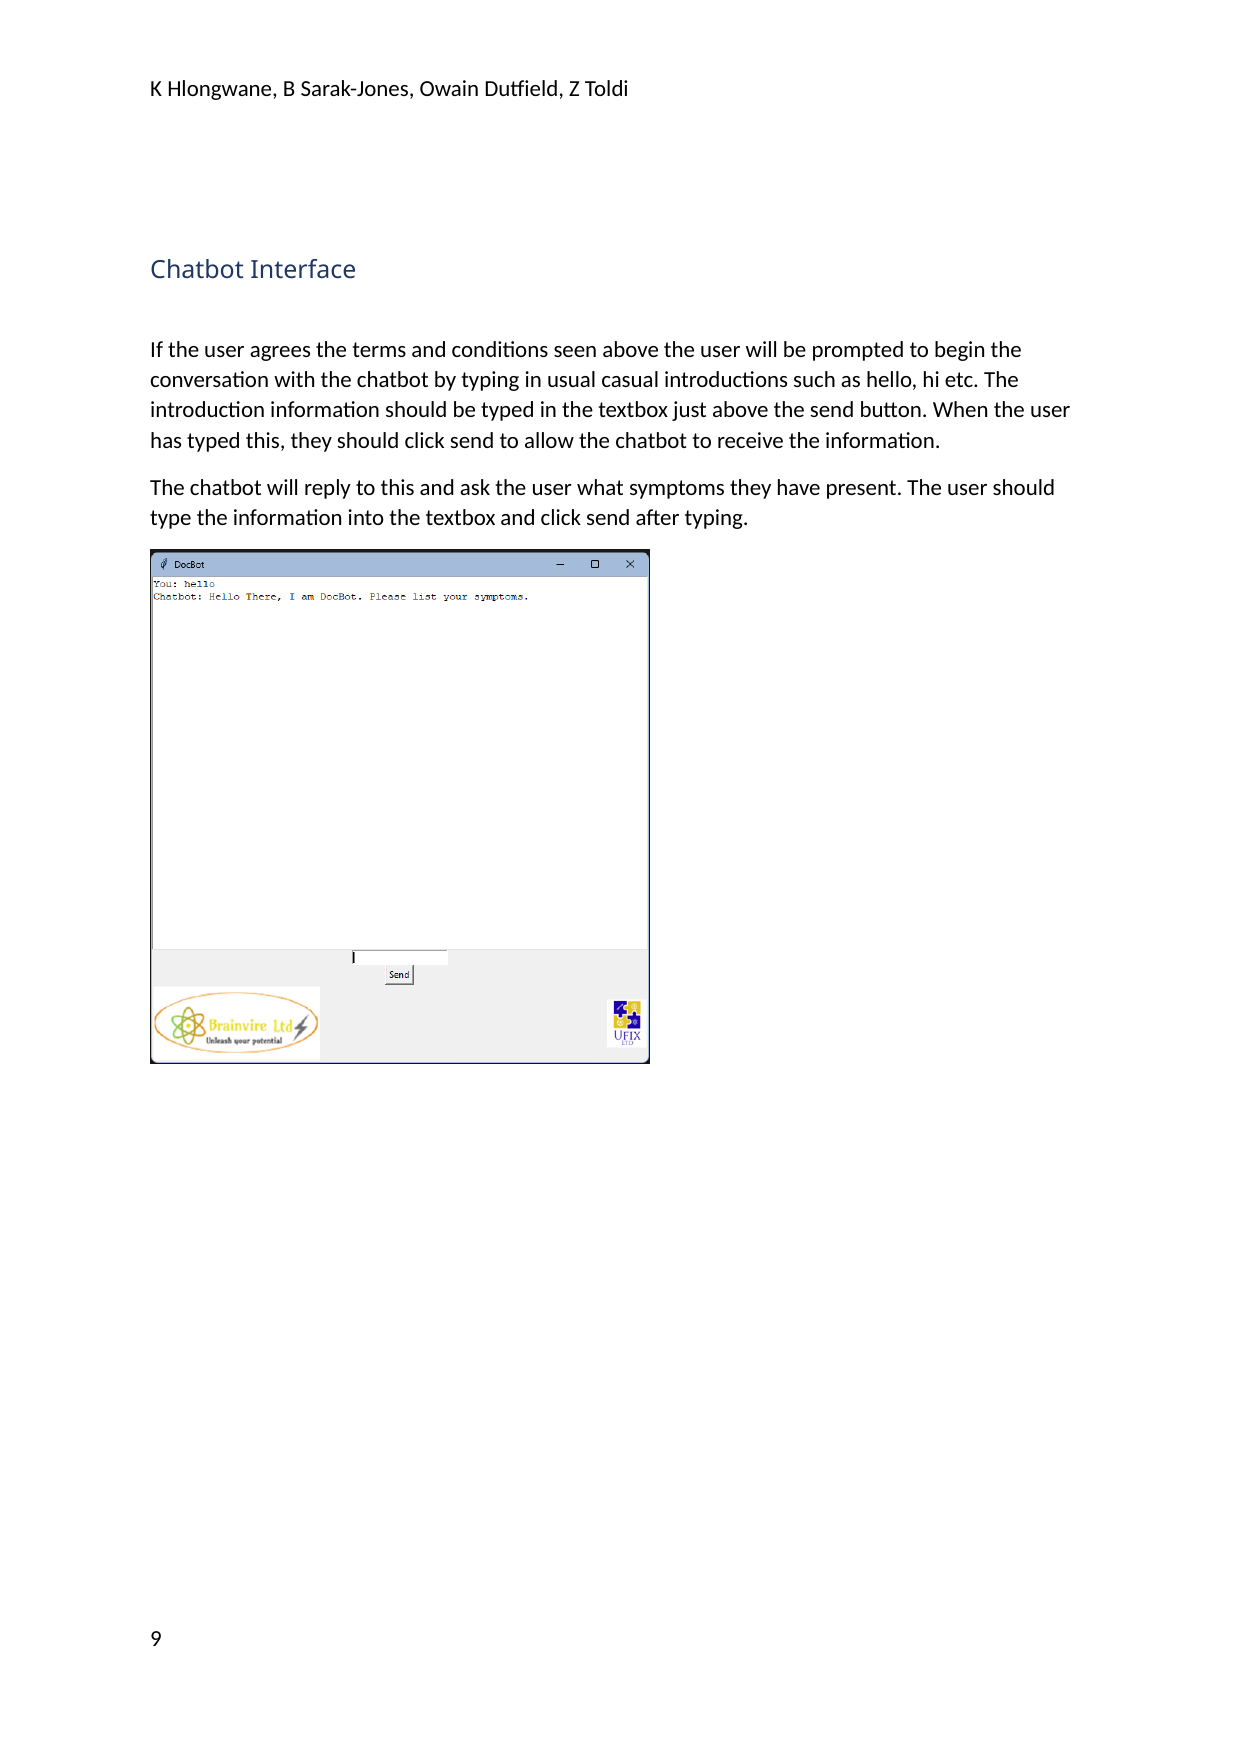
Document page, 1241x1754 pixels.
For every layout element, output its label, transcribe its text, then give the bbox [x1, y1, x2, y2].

picture [150, 549, 650, 1064]
text If the user agrees the terms and conditions seen above the user will be prompted to begin the conversation with the chatbot by typing in usual casual introductions such as hello, hi etc. The introduction information should be typed in the textbox just above the send button. When the user has typed this, they should click send to allow the chatbot to receive the information. [150, 335, 1090, 454]
text The chatbot will reply to this and ask the user what symptoms they have present. The user should type the information into the textbox and click send after typing. [150, 473, 1090, 531]
subtitle Chatbot Interface [150, 252, 1090, 286]
